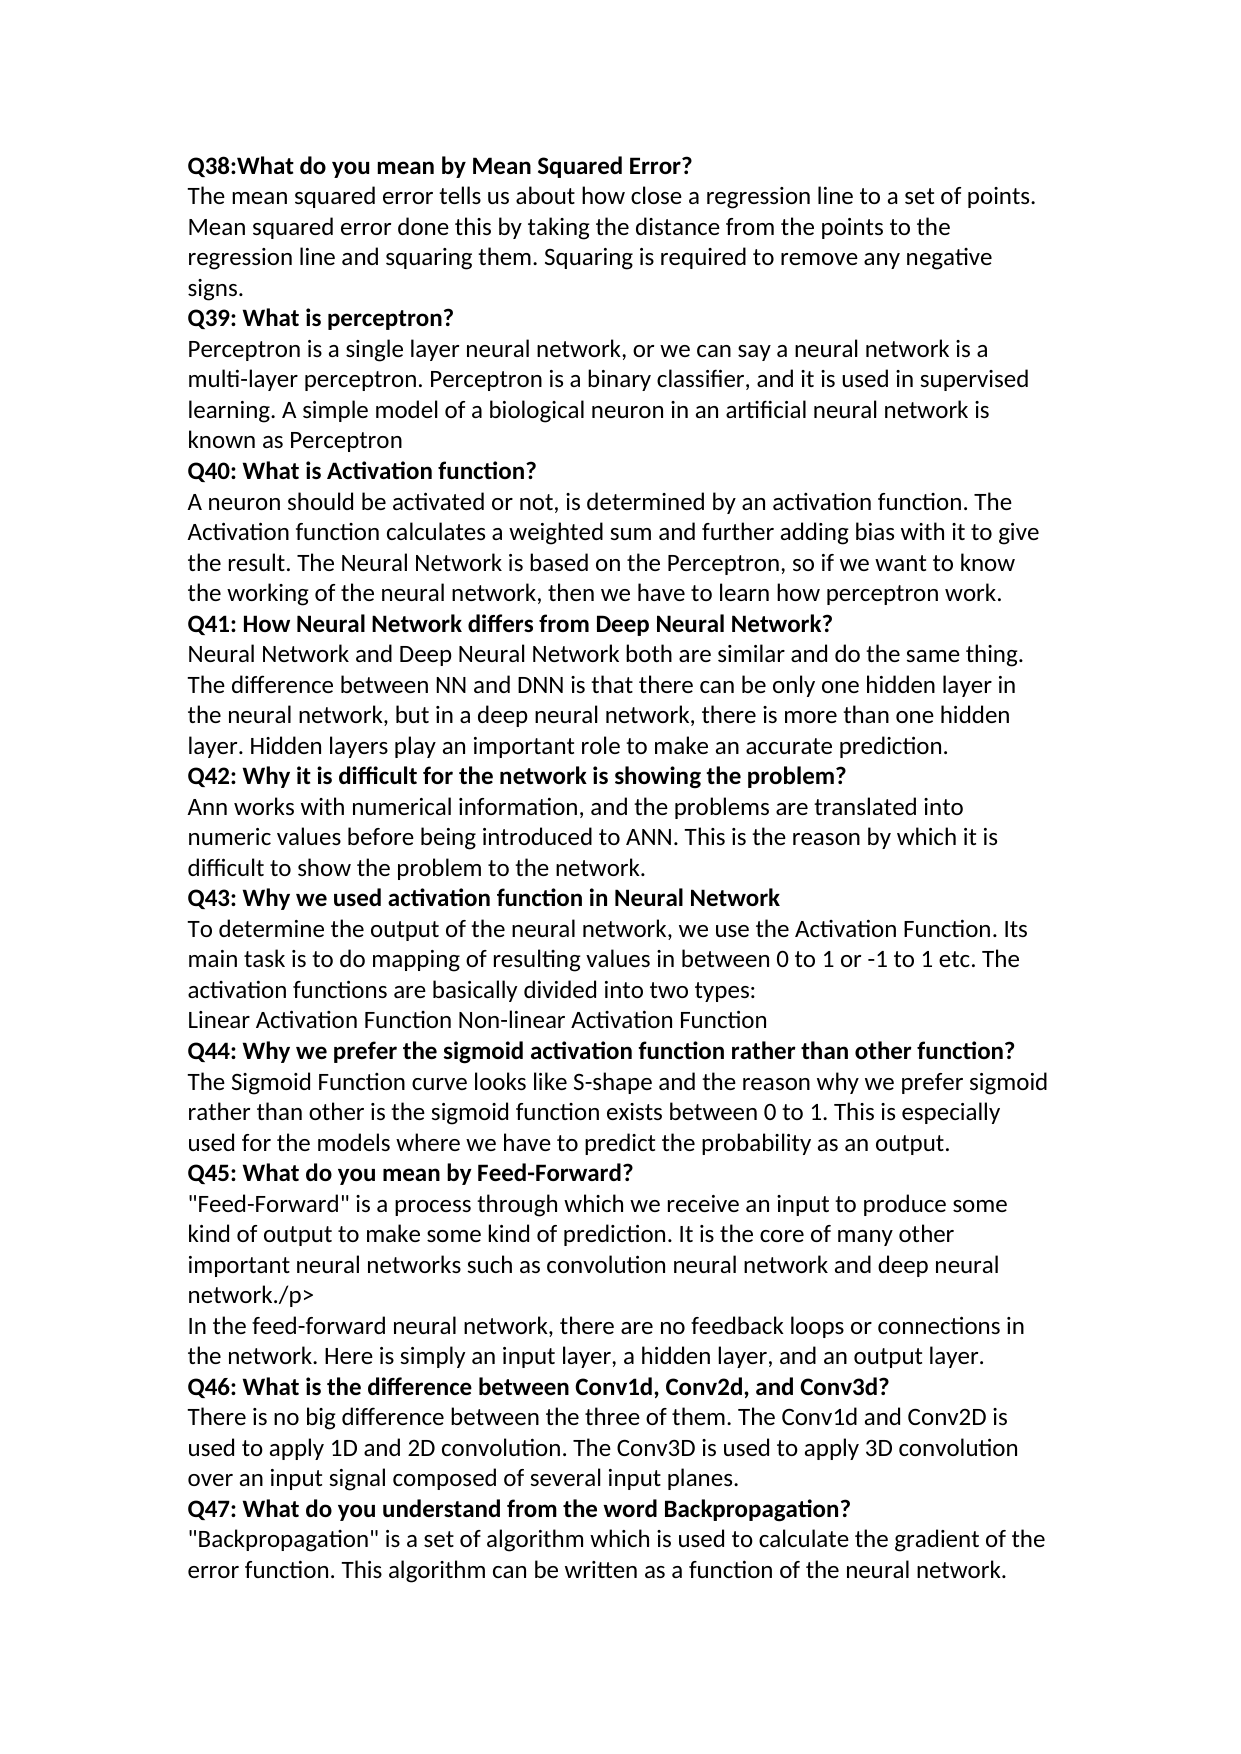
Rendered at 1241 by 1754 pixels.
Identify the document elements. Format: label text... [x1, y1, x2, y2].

text The Sigmoid Function curve looks like S-shape and the reason why we prefer sigmoid rather than other is the sigmoid function exists between 0 to 1. This is especially used for the models where we have to predict the probability as an output. [187, 1066, 1053, 1157]
text Q46: What is the difference between Conv1d, Conv2d, and Conv3d? [187, 1371, 1053, 1401]
text Q40: What is Activation function? [187, 455, 1053, 486]
text Q45: What do you mean by Feed-Forward? [187, 1157, 1053, 1188]
text Q47: What do you understand from the word Backpropagation? [187, 1493, 1053, 1523]
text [187, 1523, 1053, 1584]
text In the feed-forward neural network, there are no feedback loops or connections in the network. Here is simply an input layer, a hidden layer, and an output layer. [187, 1310, 1053, 1371]
text There is no big difference between the three of them. The Conv1d and Conv2D is used to apply 1D and 2D convolution. The Conv3D is used to apply 3D convolution over an input signal composed of several input planes. [187, 1401, 1053, 1493]
text Ann works with numerical information, and the problems are translated into numeric values before being introduced to ANN. This is the reason by which it is difficult to show the problem to the network. [187, 791, 1053, 882]
text Perceptron is a single layer neural network, or we can say a neural network is a multi-layer perceptron. Perceptron is a binary classifier, and it is used in supervised learning. A simple model of a biological neuron in an artificial neural network is known as Perceptron [187, 333, 1053, 455]
text "Feed-Forward" is a process through which we receive an input to produce some kind of output to make some kind of prediction. It is the core of many other important neural networks such as convolution neural network and deep neural network./p> [187, 1188, 1053, 1310]
text Q44: Why we prefer the sigmoid activation function rather than other function? [187, 1035, 1053, 1066]
text A neuron should be activated or not, is determined by an activation function. The Activation function calculates a weighted sum and further adding bias with it to give the result. The Neural Network is based on the Perceptron, so if we want to know the working of the neural network, then we have to learn how perceptron work. [187, 486, 1053, 608]
text To determine the output of the neural network, we use the Activation Function. Its main task is to do mapping of resulting values in between 0 to 1 or -1 to 1 etc. The activation functions are basically divided into two types: [187, 913, 1053, 1004]
text Q39: What is perceptron? [187, 303, 1053, 333]
text Linear Activation Function Non-linear Activation Function [187, 1004, 1053, 1035]
text Q43: Why we used activation function in Neural Network [187, 882, 1053, 913]
text Neural Network and Deep Neural Network both are similar and do the same thing. The difference between NN and DNN is that there can be only one hidden layer in the neural network, but in a deep neural network, there is more than one hidden layer. Hidden layers play an important role to make an accurate prediction. [187, 638, 1053, 760]
text The mean squared error tells us about how close a regression line to a set of points. Mean squared error done this by taking the distance from the points to the regression line and squaring them. Squaring is required to remove any negative signs. [187, 181, 1053, 303]
text Q42: Why it is difficult for the network is showing the problem? [187, 760, 1053, 791]
text Q41: How Neural Network differs from Deep Neural Network? [187, 608, 1053, 638]
text Q38:What do you mean by Mean Squared Error? [187, 150, 1053, 181]
